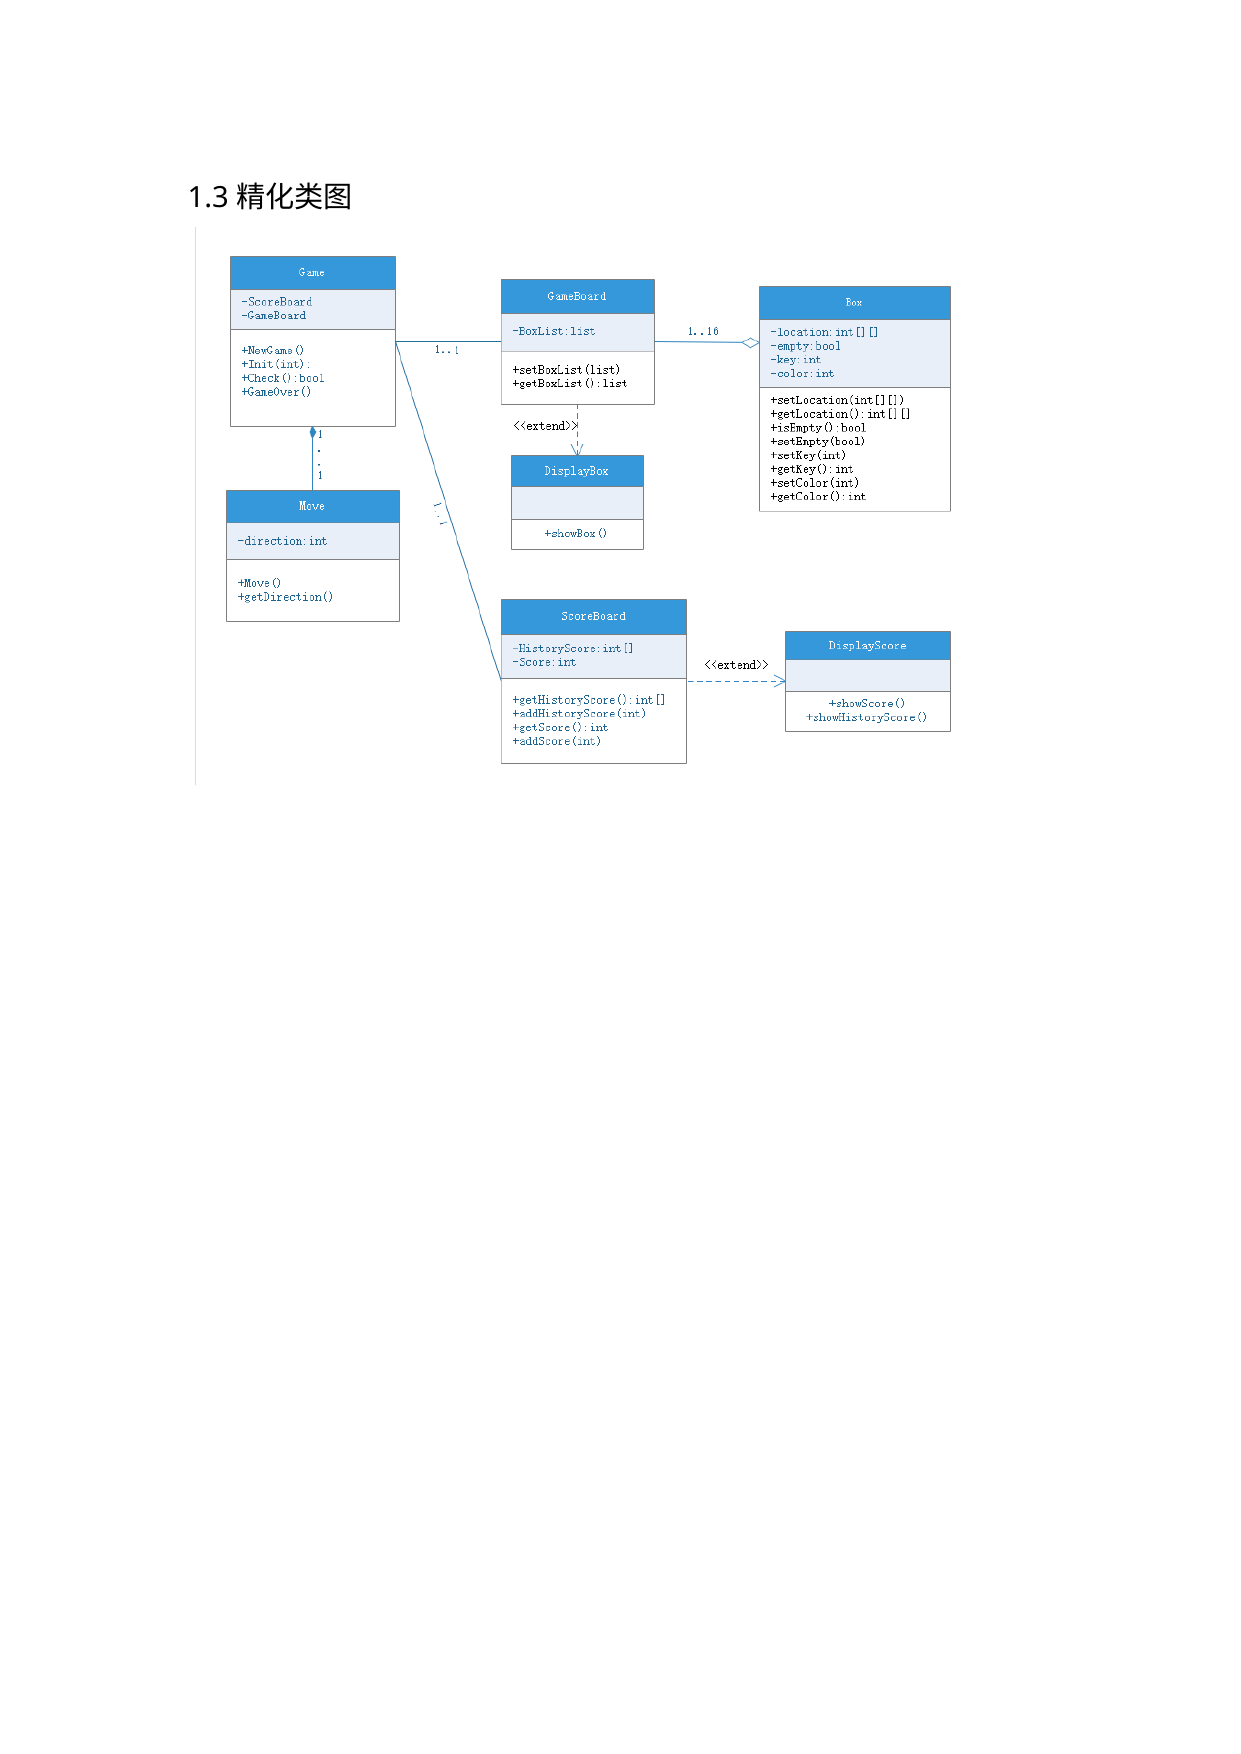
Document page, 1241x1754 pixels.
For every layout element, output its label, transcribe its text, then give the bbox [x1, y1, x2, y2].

subtitle 1.3 精化类图 [187, 162, 1053, 227]
picture [187, 227, 1053, 785]
